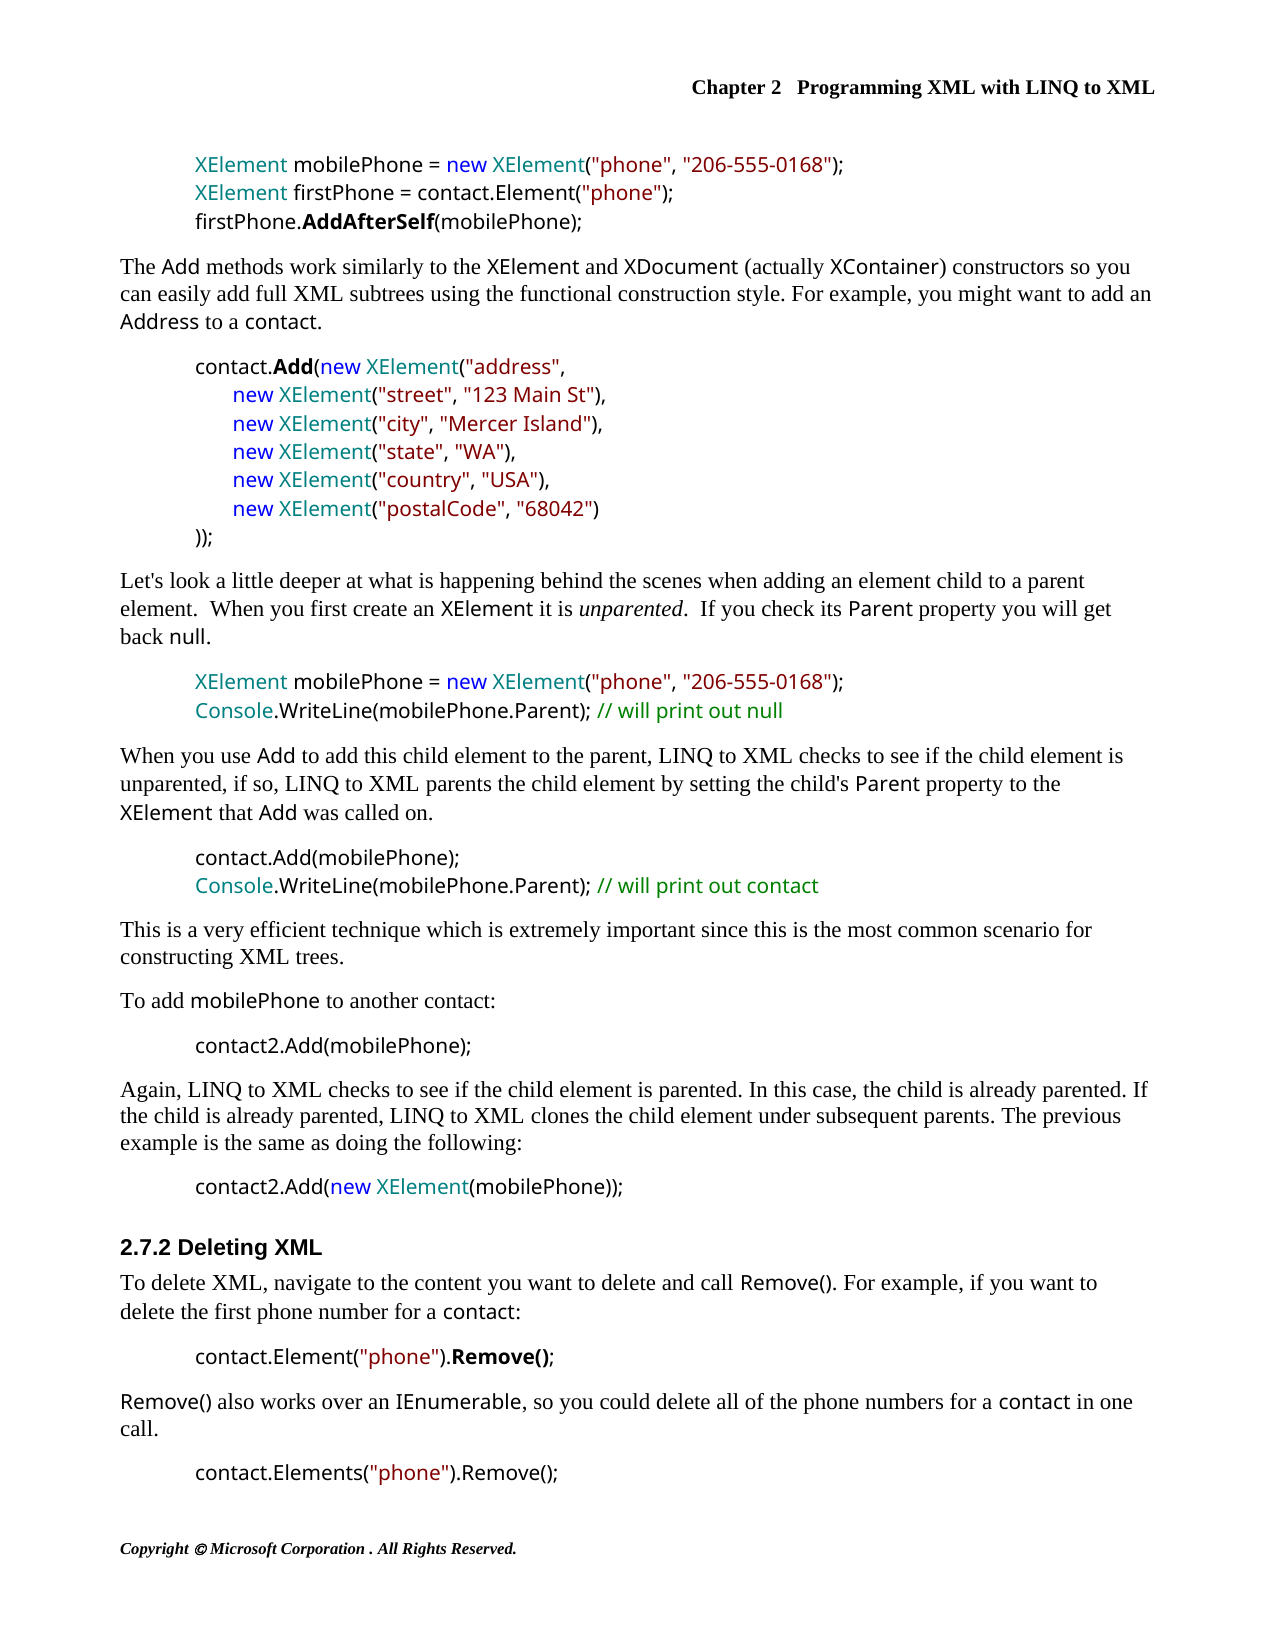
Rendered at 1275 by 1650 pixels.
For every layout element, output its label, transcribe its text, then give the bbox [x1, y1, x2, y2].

text To delete XML, navigate to the content you want to delete and call Remove(). For example, if you want to delete the first phone number for a contact: [120, 1268, 1155, 1325]
text contact2.Add(new XElement(mobilePhone)); [195, 1172, 1155, 1200]
text contact.Element("phone").Remove(); [195, 1342, 1155, 1370]
text XElement mobilePhone = new XElement("phone", "206-555-0168"); XElement firstPhone = contact.Element("phone"); firstPhone.AddAfterSelf(mobilePhone); [195, 150, 1155, 235]
subtitle Deleting XML [120, 1234, 1155, 1260]
text The Add methods work similarly to the XElement and XDocument (actually XContainer) constructors so you can easily add full XML subtrees using the functional construction style. For example, you might want to add an Address to a contact. [120, 252, 1155, 335]
text To add mobilePhone to another contact: [120, 986, 1155, 1014]
text contact.Elements("phone").Remove(); [195, 1458, 1155, 1487]
text contact2.Add(mobilePhone); [195, 1031, 1155, 1059]
text contact.Add(new XElement("address", new XElement("street", "123 Main St"), new XElement("city", "Mercer Island"), new XElement("state", "WA"), new XElement("country", "USA"), new XElement("postalCode", "68042") )); [195, 352, 1155, 551]
text Let's look a little deeper at what is happening behind the scenes when adding an element child to a parent element. When you first create an XElement it is unparented. If you check its Parent property you will get back null. [120, 568, 1155, 651]
text When you use Add to add this child element to the parent, LINQ to XML checks to see if the child element is unparented, if so, LINQ to XML parents the child element by setting the child's Parent property to the XElement that Add was called on. [120, 741, 1155, 826]
text XElement mobilePhone = new XElement("phone", "206-555-0168"); Console.WriteLine(mobilePhone.Parent); // will print out null [195, 667, 1155, 724]
text contact.Add(mobilePhone); Console.WriteLine(mobilePhone.Parent); // will print out contact [195, 843, 1155, 900]
text This is a very efficient technique which is extremely important since this is the most common scenario for constructing XML trees. [120, 917, 1155, 969]
text Remove() also works over an IEnumerable, so you could delete all of the phone numbers for a contact in one call. [120, 1387, 1155, 1442]
text Again, LINQ to XML checks to see if the child element is parented. In this case, the child is already parented. If the child is already parented, LINQ to XML clones the child element under subsequent parents. The previous example is the same as doing the following: [120, 1076, 1155, 1155]
